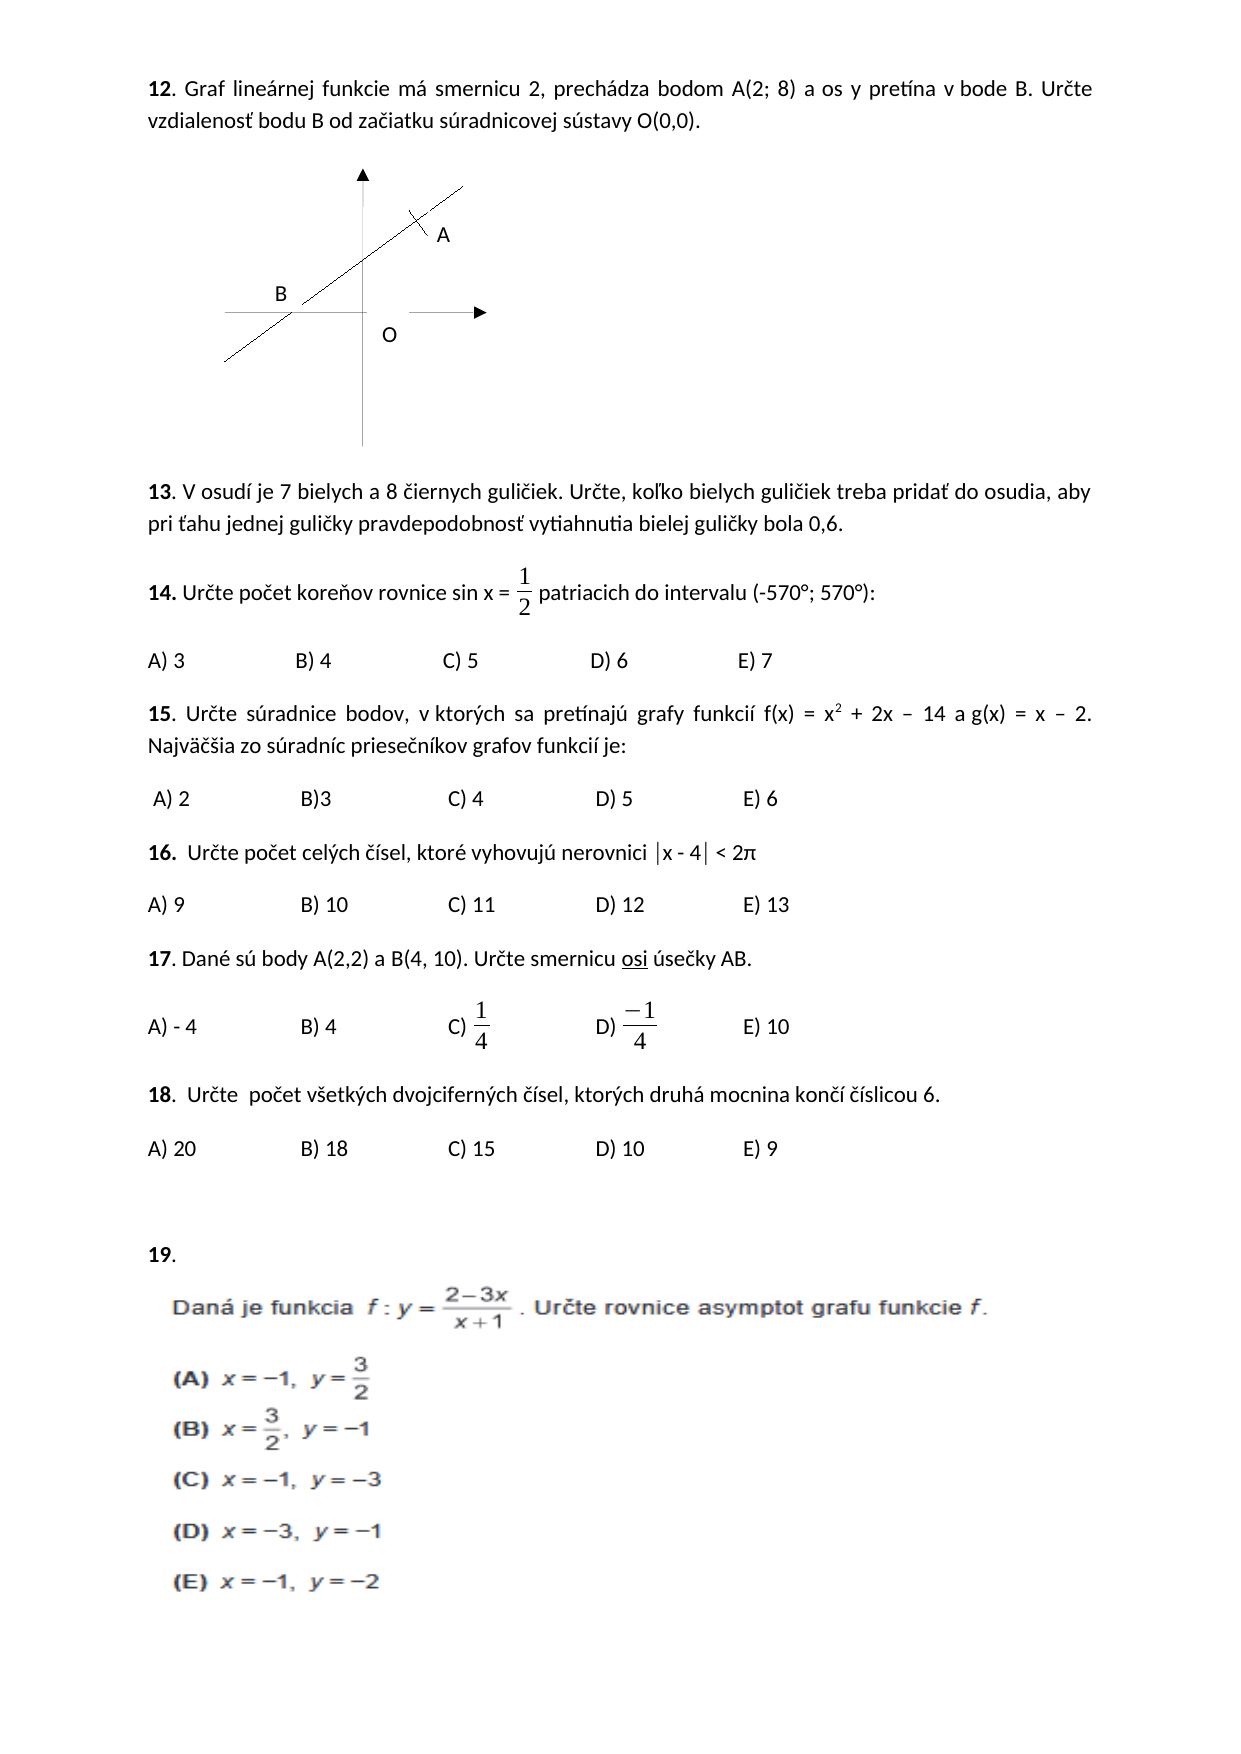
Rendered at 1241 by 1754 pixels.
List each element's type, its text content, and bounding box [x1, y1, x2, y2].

text A) - 4 B) 4 C) D) E) 10 [148, 997, 1093, 1056]
text A) 2 B)3 C) 4 D) 5 E) 6 [148, 784, 1093, 813]
text A) 20 B) 18 C) 15 D) 10 E) 9 [148, 1134, 1093, 1162]
text 17. Dané sú body A(2,2) a B(4, 10). Určte smernicu osi úsečky AB. [148, 944, 1093, 972]
picture [147, 1271, 1079, 1607]
text 15. Určte súradnice bodov, v ktorých sa pretínajú grafy funkcií f(x) = x2 + 2x – 14 a g(x) = x – 2. Najväčšia zo súradníc priesečníkov grafov funkcií je: [148, 699, 1093, 759]
text 12. Graf lineárnej funkcie má smernicu 2, prechádza bodom A(2; 8) a os y pretína v bode B. Určte vzdialenosť bodu B od začiatku súradnicovej sústavy O(0,0). [148, 74, 1093, 134]
text 16. Určte počet celých čísel, ktoré vyhovujú nerovnici x - 4 < 2π [148, 838, 1093, 866]
text 13. V osudí je 7 bielych a 8 čiernych guličiek. Určte, koľko bielych guličiek treba pridať do osudia, aby pri ťahu jednej guličky pravdepodobnosť vytiahnutia bielej guličky bola 0,6. [148, 477, 1093, 537]
text A) 9 B) 10 C) 11 D) 12 E) 13 [148, 891, 1093, 919]
text 14. Určte počet koreňov rovnice sin x = patriacich do intervalu (-570°; 570°): [148, 562, 1093, 621]
text 18. Určte počet všetkých dvojciferných čísel, ktorých druhá mocnina končí číslicou 6. [148, 1081, 1093, 1109]
text A) 3 B) 4 C) 5 D) 6 E) 7 [148, 646, 1093, 674]
